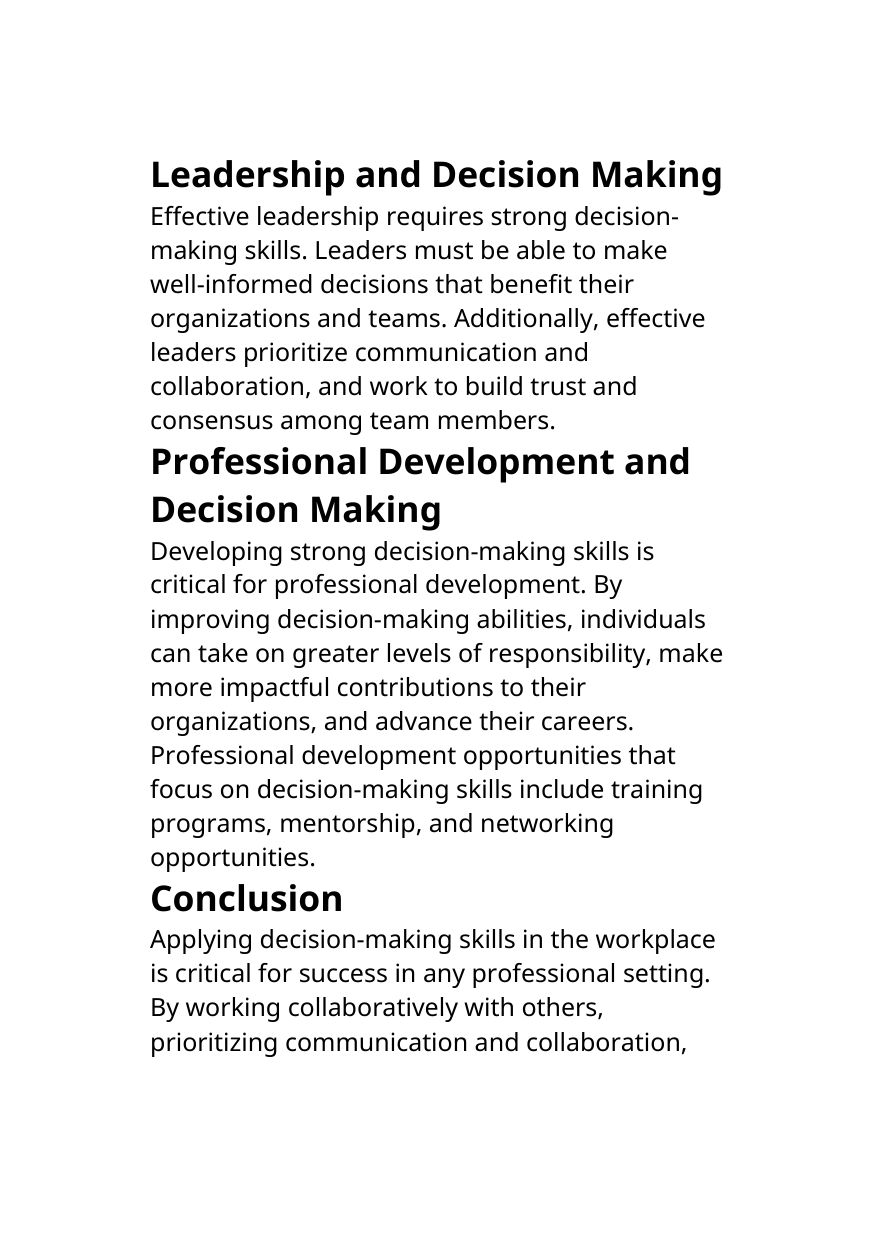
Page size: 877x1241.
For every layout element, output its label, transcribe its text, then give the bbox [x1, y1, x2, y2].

subtitle Conclusion [150, 874, 727, 922]
subtitle Professional Development and Decision Making [150, 437, 727, 533]
text Effective leadership requires strong decision-making skills. Leaders must be able to make well-informed decisions that benefit their organizations and teams. Additionally, effective leaders prioritize communication and collaboration, and work to build trust and consensus among team members. [150, 198, 727, 437]
text Developing strong decision-making skills is critical for professional development. By improving decision-making abilities, individuals can take on greater levels of responsibility, make more impactful contributions to their organizations, and advance their careers. Professional development opportunities that focus on decision-making skills include training programs, mentorship, and networking opportunities. [150, 533, 727, 874]
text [150, 922, 727, 1058]
subtitle Leadership and Decision Making [150, 150, 727, 198]
